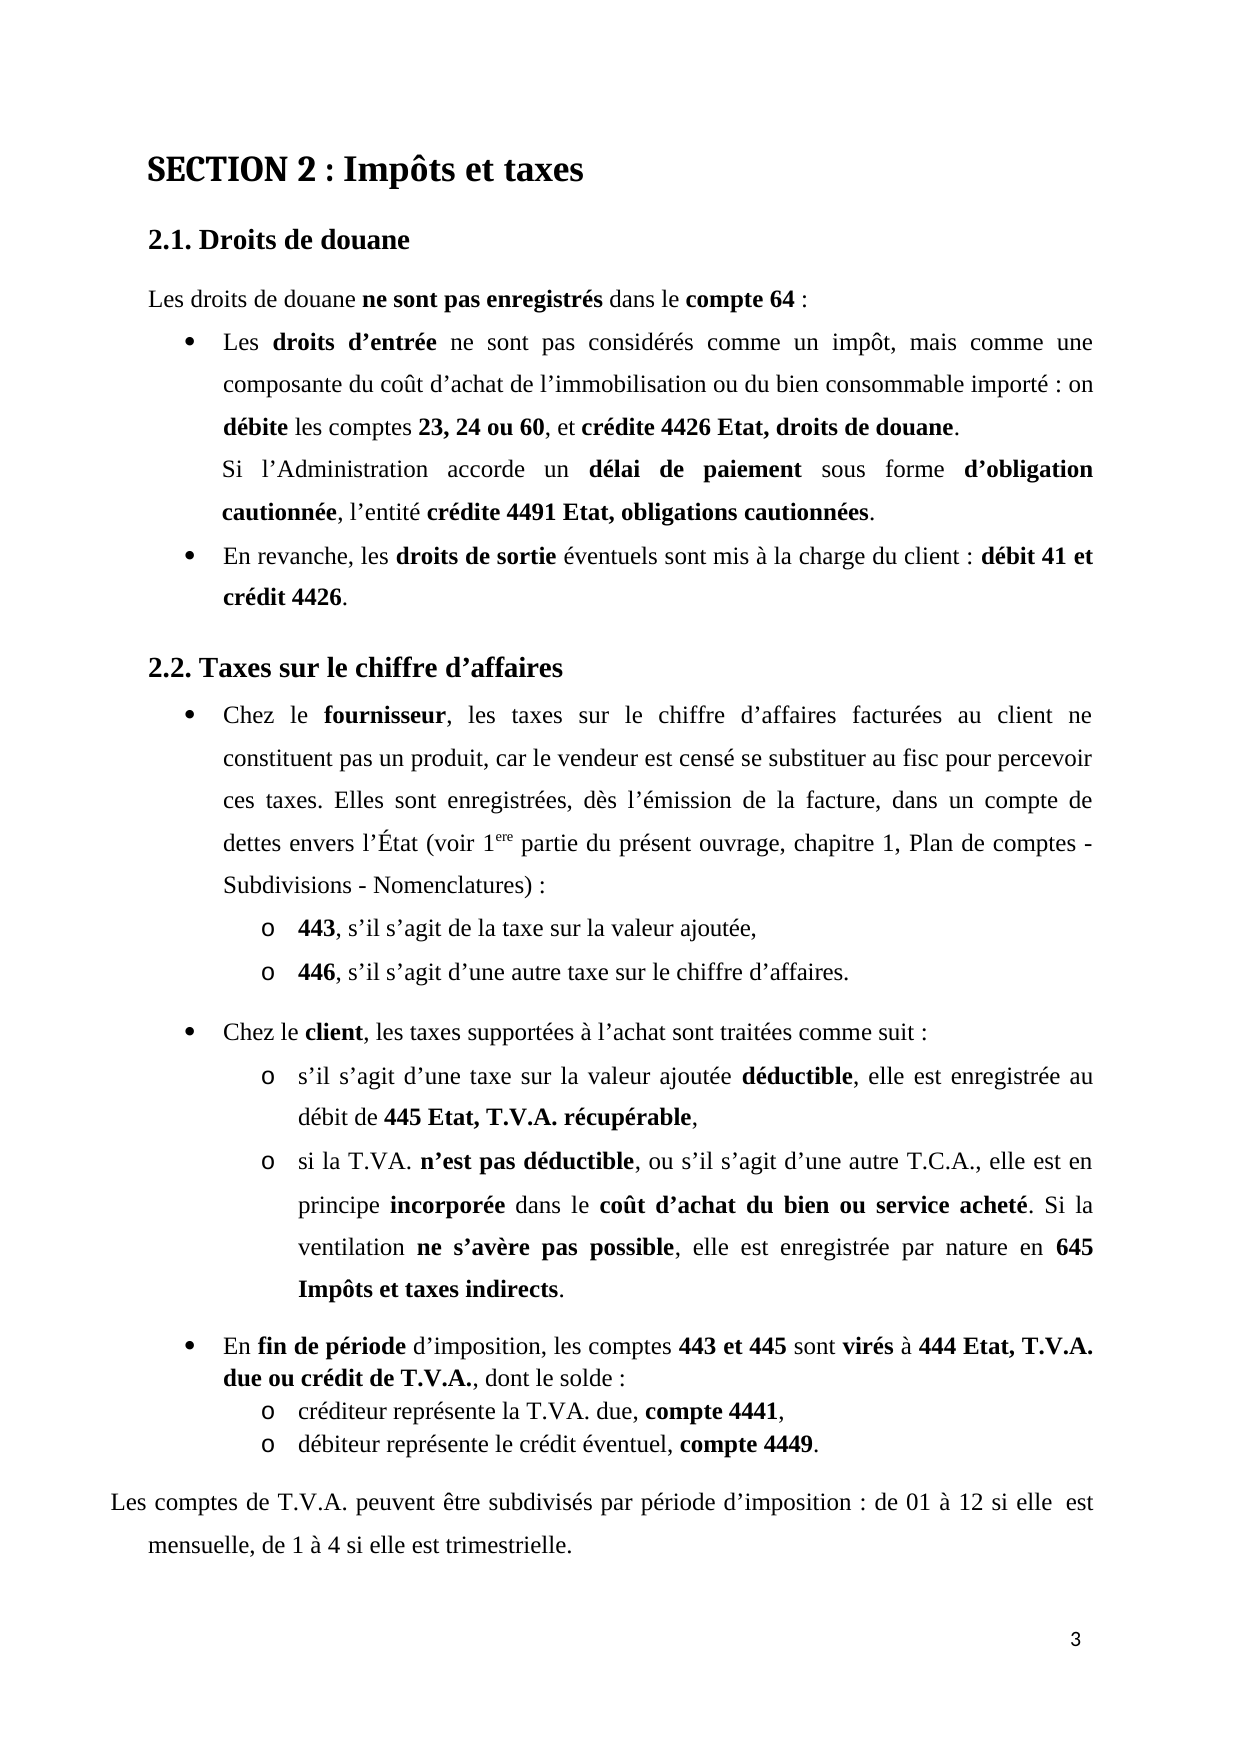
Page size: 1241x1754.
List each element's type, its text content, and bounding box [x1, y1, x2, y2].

subtitle Taxes sur le chiffre d’affaires [148, 650, 1107, 683]
list Chez le client, les taxes supportées à l’achat sont traitées comme suit : [185, 1017, 1107, 1046]
list 446, s’il s’agit d’une autre taxe sur le chiffre d’affaires. [260, 957, 1107, 987]
list créditeur représente la T.VA. due, compte 4441, [260, 1396, 1107, 1427]
text Les droits de douane ne sont pas enregistrés dans le compte 64 : [148, 284, 1107, 313]
list Chez le fournisseur, les taxes sur le chiffre d’affaires facturées au client ne constituent pas un produit, car le vendeur est censé se substituer au fisc pour percevoir ces taxes. Elles sont enregistrées, dès l’émission de la facture, dans un compte de dettes envers l’État (voir 1ere partie du présent ouvrage, chapitre 1, Plan de comptes - Subdivisions - Nomenclatures) : [185, 700, 1093, 899]
list Les droits d’entrée ne sont pas considérés comme un impôt, mais comme une composante du coût d’achat de l’immobilisation ou du bien consommable importé : on débite les comptes 23, 24 ou 60, et crédite 4426 Etat, droits de douane. [185, 327, 1093, 440]
list En revanche, les droits de sortie éventuels sont mis à la charge du client : débit 41 et crédit 4426. [185, 541, 1093, 611]
text Les comptes de T.V.A. peuvent être subdivisés par période d’imposition : de 01 à 12 si elle est mensuelle, de 1 à 4 si elle est trimestrielle. [110, 1487, 1093, 1559]
text SECTION 2 : Impôts et taxes [148, 147, 1107, 191]
list En fin de période d’imposition, les comptes 443 et 445 sont virés à 444 Etat, T.V.A. due ou crédit de T.V.A., dont le solde : [185, 1331, 1093, 1392]
list si la T.VA. n’est pas déductible, ou s’il s’agit d’une autre T.C.A., elle est en principe incorporée dans le coût d’achat du bien ou service acheté. Si la ventilation ne s’avère pas possible, elle est enregistrée par nature en 645 Impôts et taxes indirects. [260, 1146, 1093, 1302]
list 443, s’il s’agit de la taxe sur la valeur ajoutée, [260, 913, 1107, 944]
subtitle Droits de douane [148, 222, 1107, 256]
list débiteur représente le crédit éventuel, compte 4449. [260, 1429, 1107, 1460]
list s’il s’agit d’une taxe sur la valeur ajoutée déductible, elle est enregistrée au débit de 445 Etat, T.V.A. récupérable, [260, 1061, 1093, 1131]
text Si l’Administration accorde un délai de paiement sous forme d’obligation cautionnée, l’entité crédite 4491 Etat, obligations cautionnées. [222, 454, 1093, 526]
